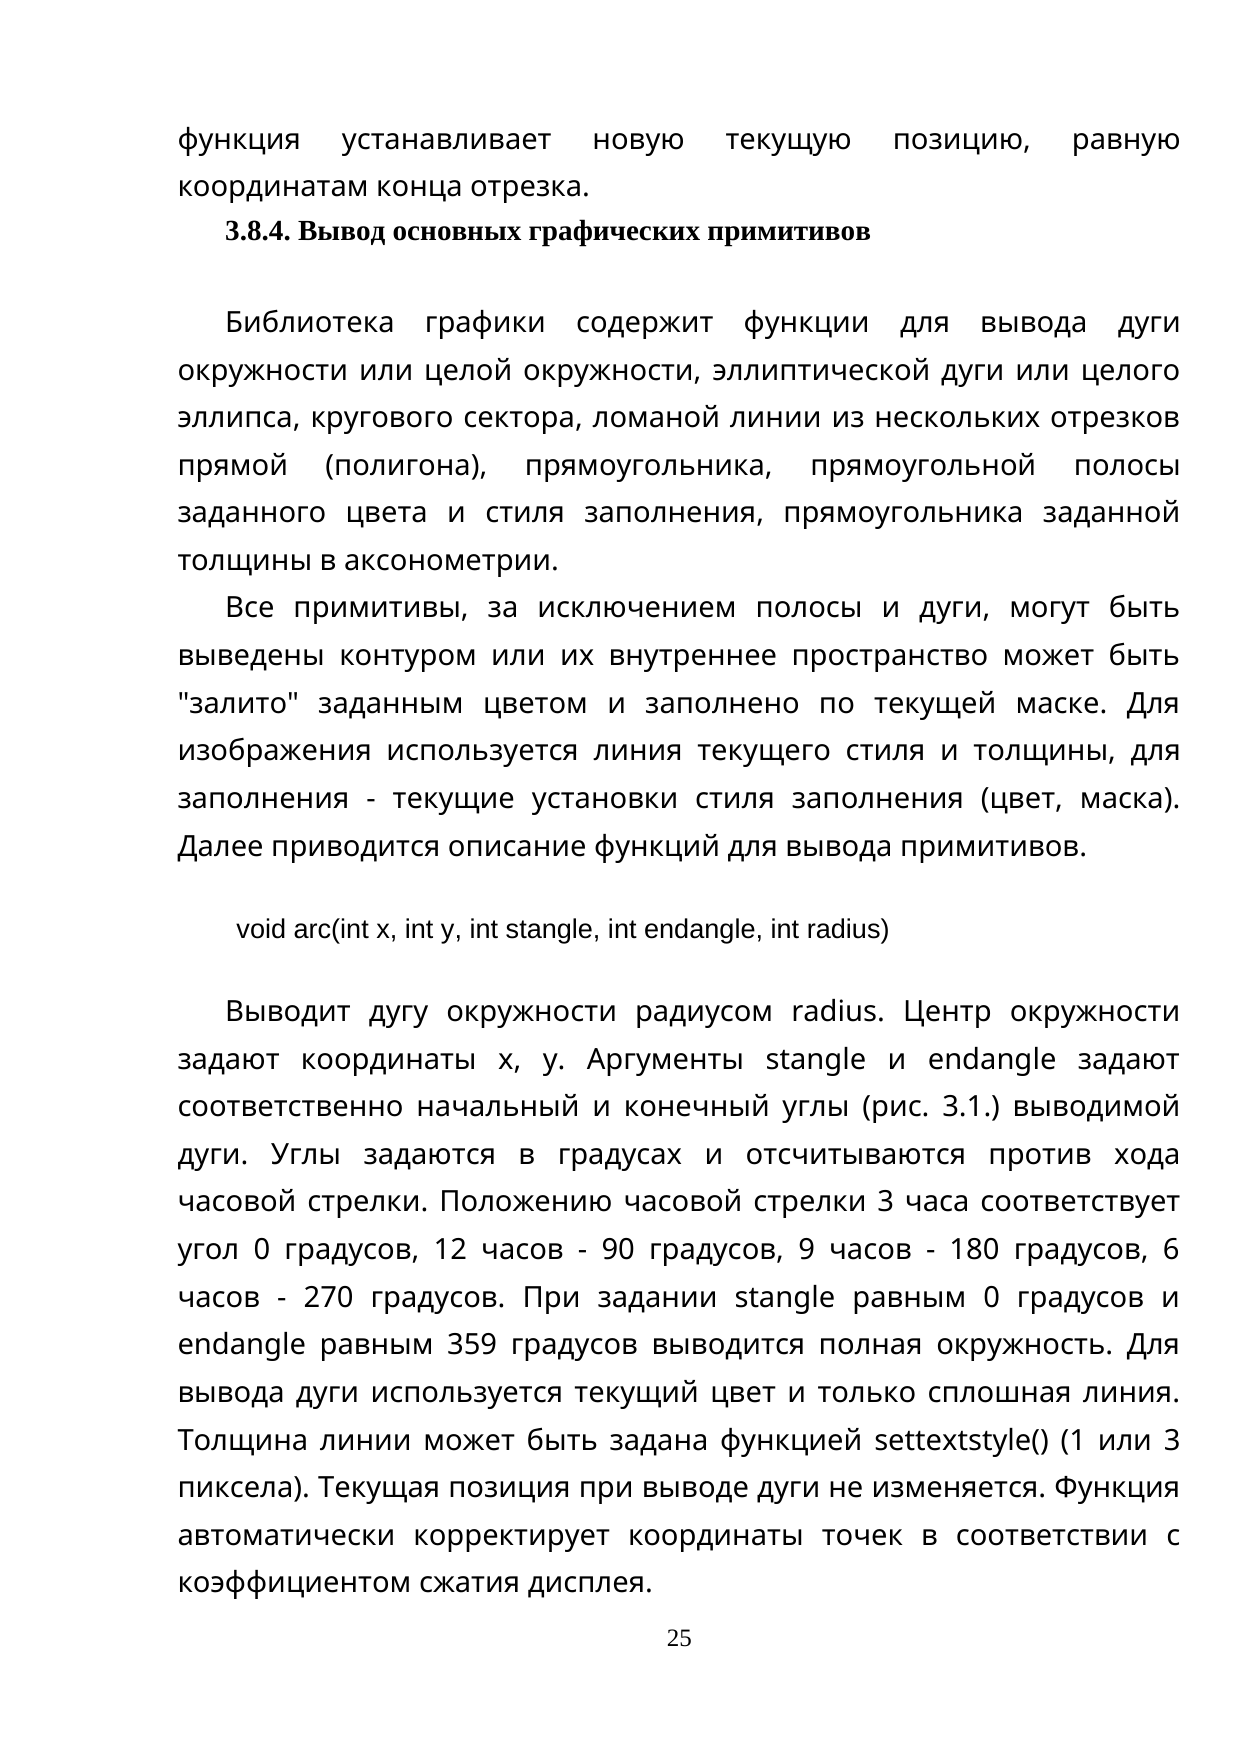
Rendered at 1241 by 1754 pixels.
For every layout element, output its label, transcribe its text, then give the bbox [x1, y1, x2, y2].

text void arc(int x, int y, int stangle, int endangle, int radius) [236, 913, 1181, 944]
text Выводит дугу окружности радиусом radius. Центр окружности задают координаты х, у. Аргументы stangle и endangle задают соответственно начальный и конечный углы (рис. 3.1.) выводимой дуги. Углы задаются в градусах и отсчитываются против хода часовой стрелки. Положению часовой стрелки 3 часа соответствует угол 0 градусов, 12 часов - 90 градусов, 9 часов - 180 градусов, 6 часов - 270 градусов. При задании stangle равным 0 градусов и endangle равным 359 градусов выводится полная окружность. Для вывода дуги используется текущий цвет и только сплошная линия. Толщина линии может быть задана функцией settextstyle() (1 или 3 пиксела). Текущая позиция при выводе дуги не изменяется. Функция автоматически корректирует координаты точек в соответствии с коэффициентом сжатия дисплея. [177, 990, 1181, 1601]
text Библиотека графики содержит функции для вывода дуги окружности или целой окружности, эллиптической дуги или целого эллипса, кругового сектора, ломаной линии из нескольких отрезков прямой (полигона), прямоугольника, прямоугольной полосы заданного цвета и стиля заполнения, прямоугольника заданной толщины в аксонометрии. [177, 301, 1181, 579]
text Все примитивы, за исключением полосы и дуги, могут быть выведены контуром или их внутреннее пространство может быть "залито" заданным цветом и заполнено по текущей маске. Для изображения используется линия текущего стиля и толщины, для заполнения - текущие установки стиля заполнения (цвет, маска). Далее приводится описание функций для вывода примитивов. [177, 587, 1181, 864]
text 3.8.4. Вывод основных графических примитивов [177, 213, 1181, 247]
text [177, 118, 1181, 205]
